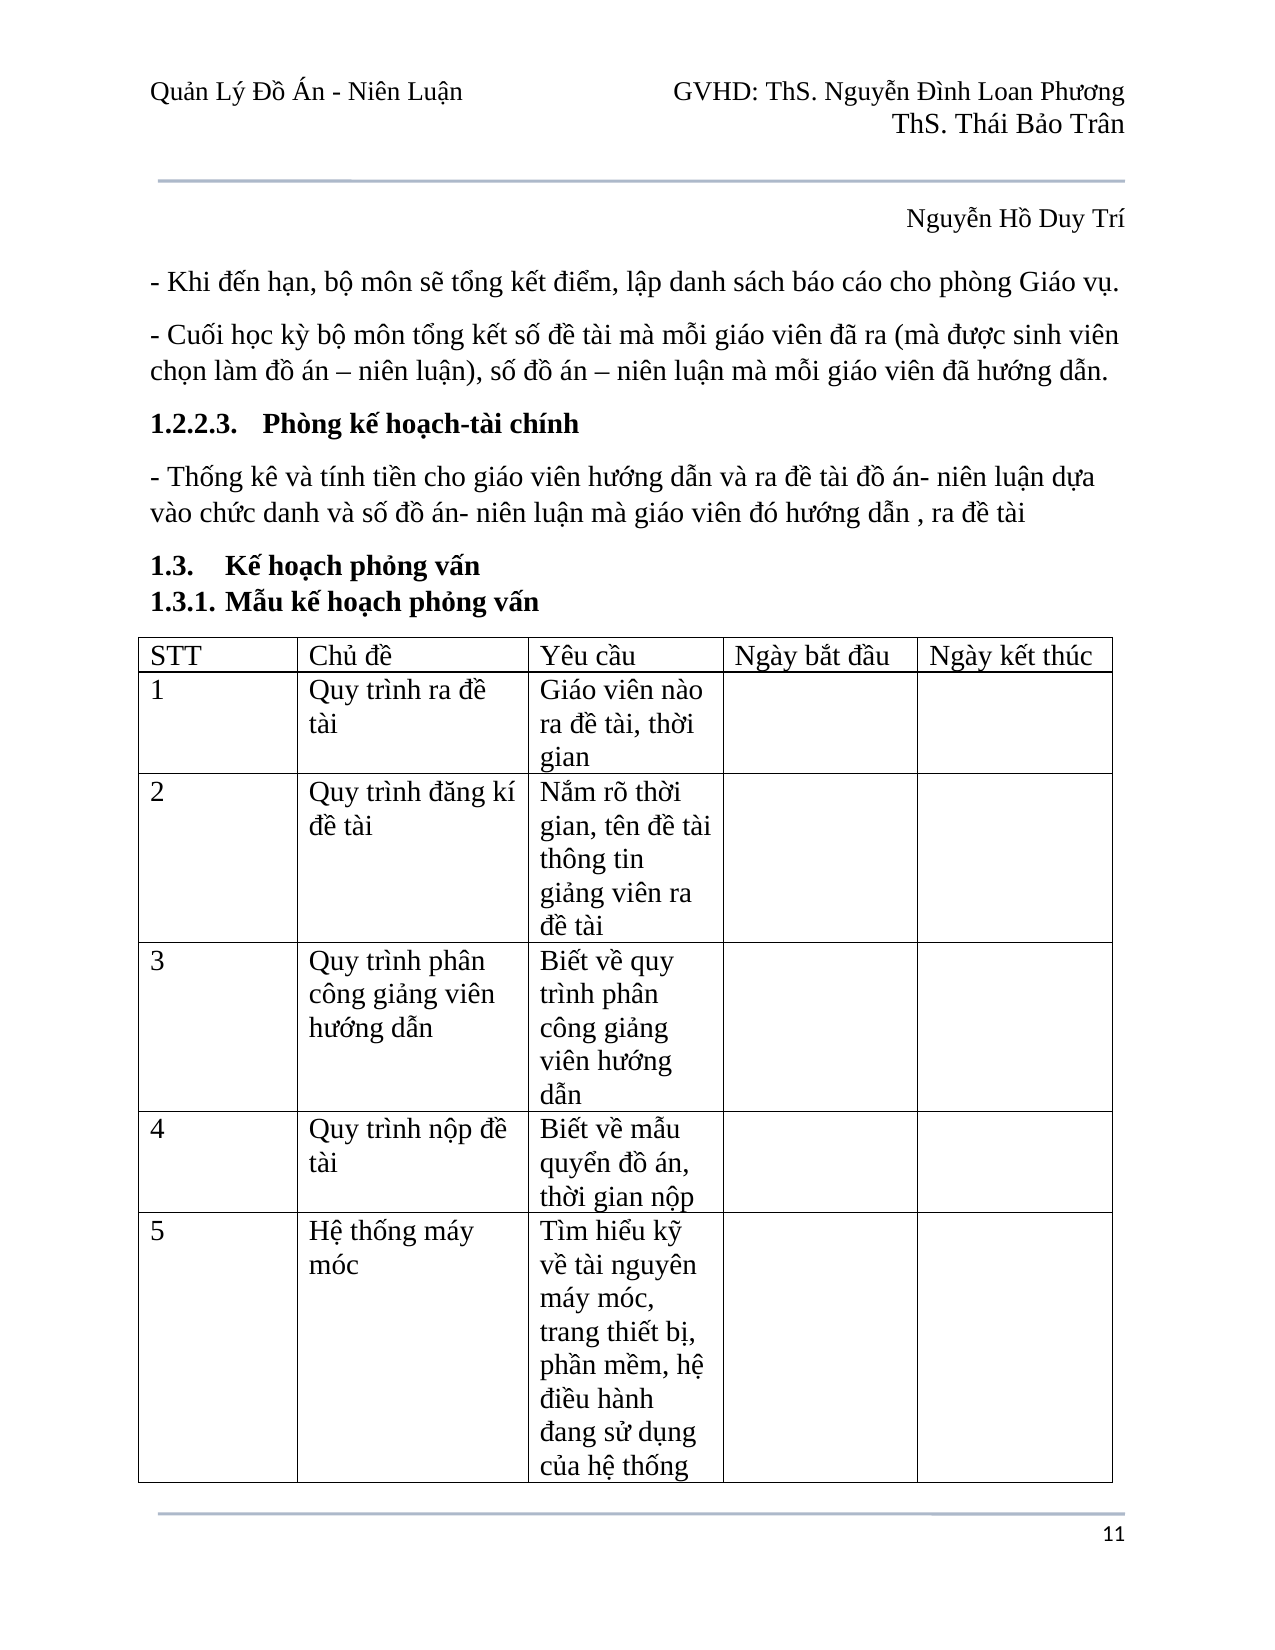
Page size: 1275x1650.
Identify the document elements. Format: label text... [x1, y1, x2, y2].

list Phòng kế hoạch-tài chính [150, 406, 1125, 439]
table_header Chủ đề [298, 638, 528, 671]
table_header Yêu cầu [529, 638, 723, 671]
table_cell [724, 673, 917, 773]
table_cell [724, 1213, 917, 1482]
table_cell 4 [139, 1112, 297, 1212]
table_cell [724, 1112, 917, 1212]
table_cell 2 [139, 774, 297, 942]
table_cell Biết về mẫu quyển đồ án, thời gian nộp [529, 1112, 723, 1212]
list Mẫu kế hoạch phỏng vấn [150, 584, 1125, 617]
table_cell Quy trình phân công giảng viên hướng dẫn [298, 943, 528, 1111]
text - Khi đến hạn, bộ môn sẽ tổng kết điểm, lập danh sách báo cáo cho phòng Giáo vụ. [150, 264, 1125, 298]
table_cell [918, 774, 1112, 942]
table_cell Quy trình nộp đề tài [298, 1112, 528, 1212]
table_cell [724, 774, 917, 942]
table_cell Giáo viên nào ra đề tài, thời gian [529, 673, 723, 773]
table_cell Quy trình ra đề tài [298, 673, 528, 773]
table_cell 1 [139, 673, 297, 773]
table_cell [918, 1213, 1112, 1482]
table_cell Nắm rõ thời gian, tên đề tài thông tin giảng viên ra đề tài [529, 774, 723, 942]
table_cell Hệ thống máy móc [298, 1213, 528, 1482]
table_cell [724, 943, 917, 1111]
table_cell [918, 1112, 1112, 1212]
table_cell 5 [139, 1213, 297, 1482]
text - Cuối học kỳ bộ môn tổng kết số đề tài mà mỗi giáo viên đã ra (mà được sinh viên chọn làm đồ án – niên luận), số đồ án – niên luận mà mỗi giáo viên đã hướng dẫn. [150, 317, 1125, 387]
table_cell Biết về quy trình phân công giảng viên hướng dẫn [529, 943, 723, 1111]
table_cell 3 [139, 943, 297, 1111]
table_cell Quy trình đăng kí đề tài [298, 774, 528, 942]
table_cell Tìm hiểu kỹ về tài nguyên máy móc, trang thiết bị, phần mềm, hệ điều hành đang sử dụng của hệ thống [529, 1213, 723, 1482]
list Kế hoạch phỏng vấn [150, 548, 1125, 581]
table_cell [918, 673, 1112, 773]
table_cell [918, 943, 1112, 1111]
text - Thống kê và tính tiền cho giáo viên hướng dẫn và ra đề tài đồ án- niên luận dựa vào chức danh và số đồ án- niên luận mà giáo viên đó hướng dẫn , ra đề tài [150, 459, 1125, 528]
table_header Ngày kết thúc [918, 638, 1112, 671]
table_header Ngày bắt đầu [724, 638, 917, 671]
table_header STT [139, 638, 297, 671]
